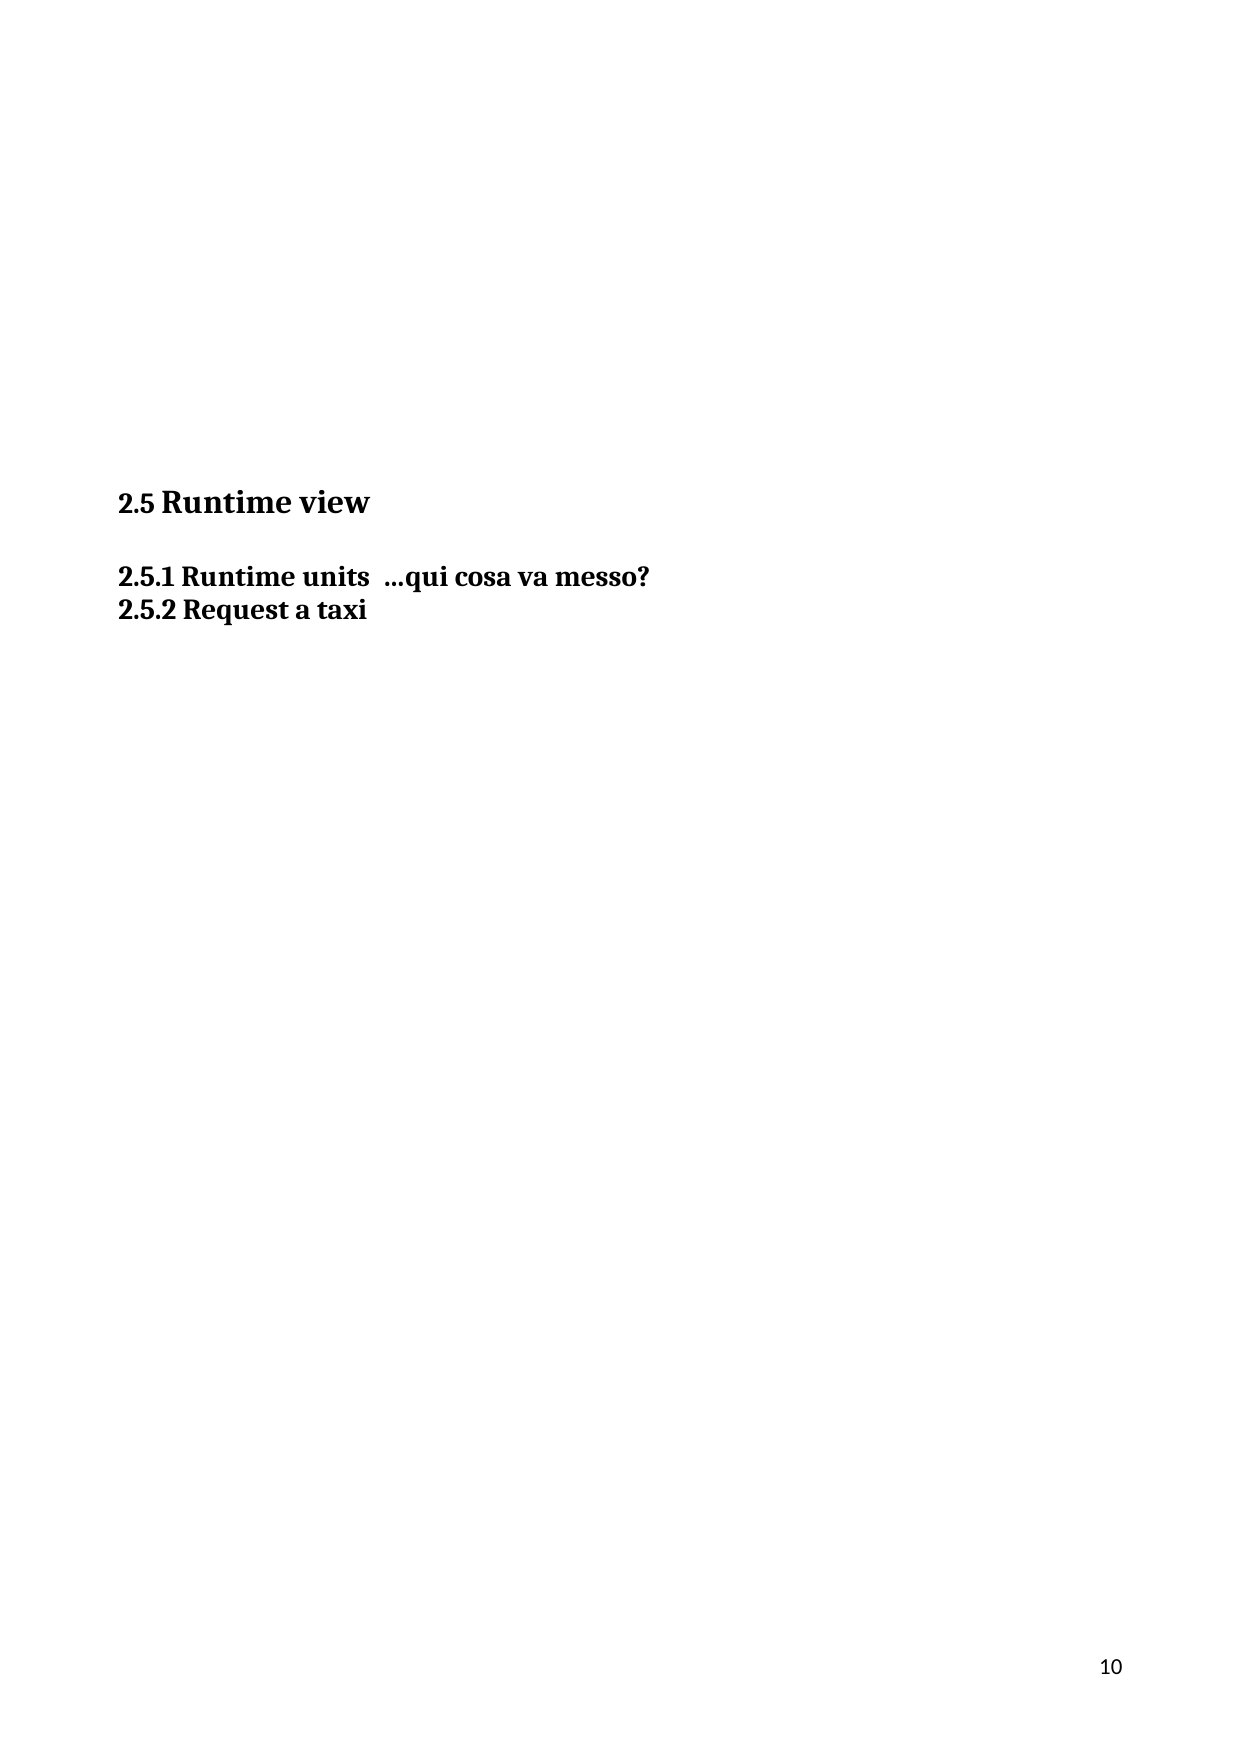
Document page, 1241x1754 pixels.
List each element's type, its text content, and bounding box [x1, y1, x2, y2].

text 2.5.2 Request a taxi [118, 593, 1122, 627]
text 2.5.1 Runtime units …qui cosa va messo? [118, 560, 1122, 593]
text 2.5 Runtime view [118, 483, 1122, 521]
